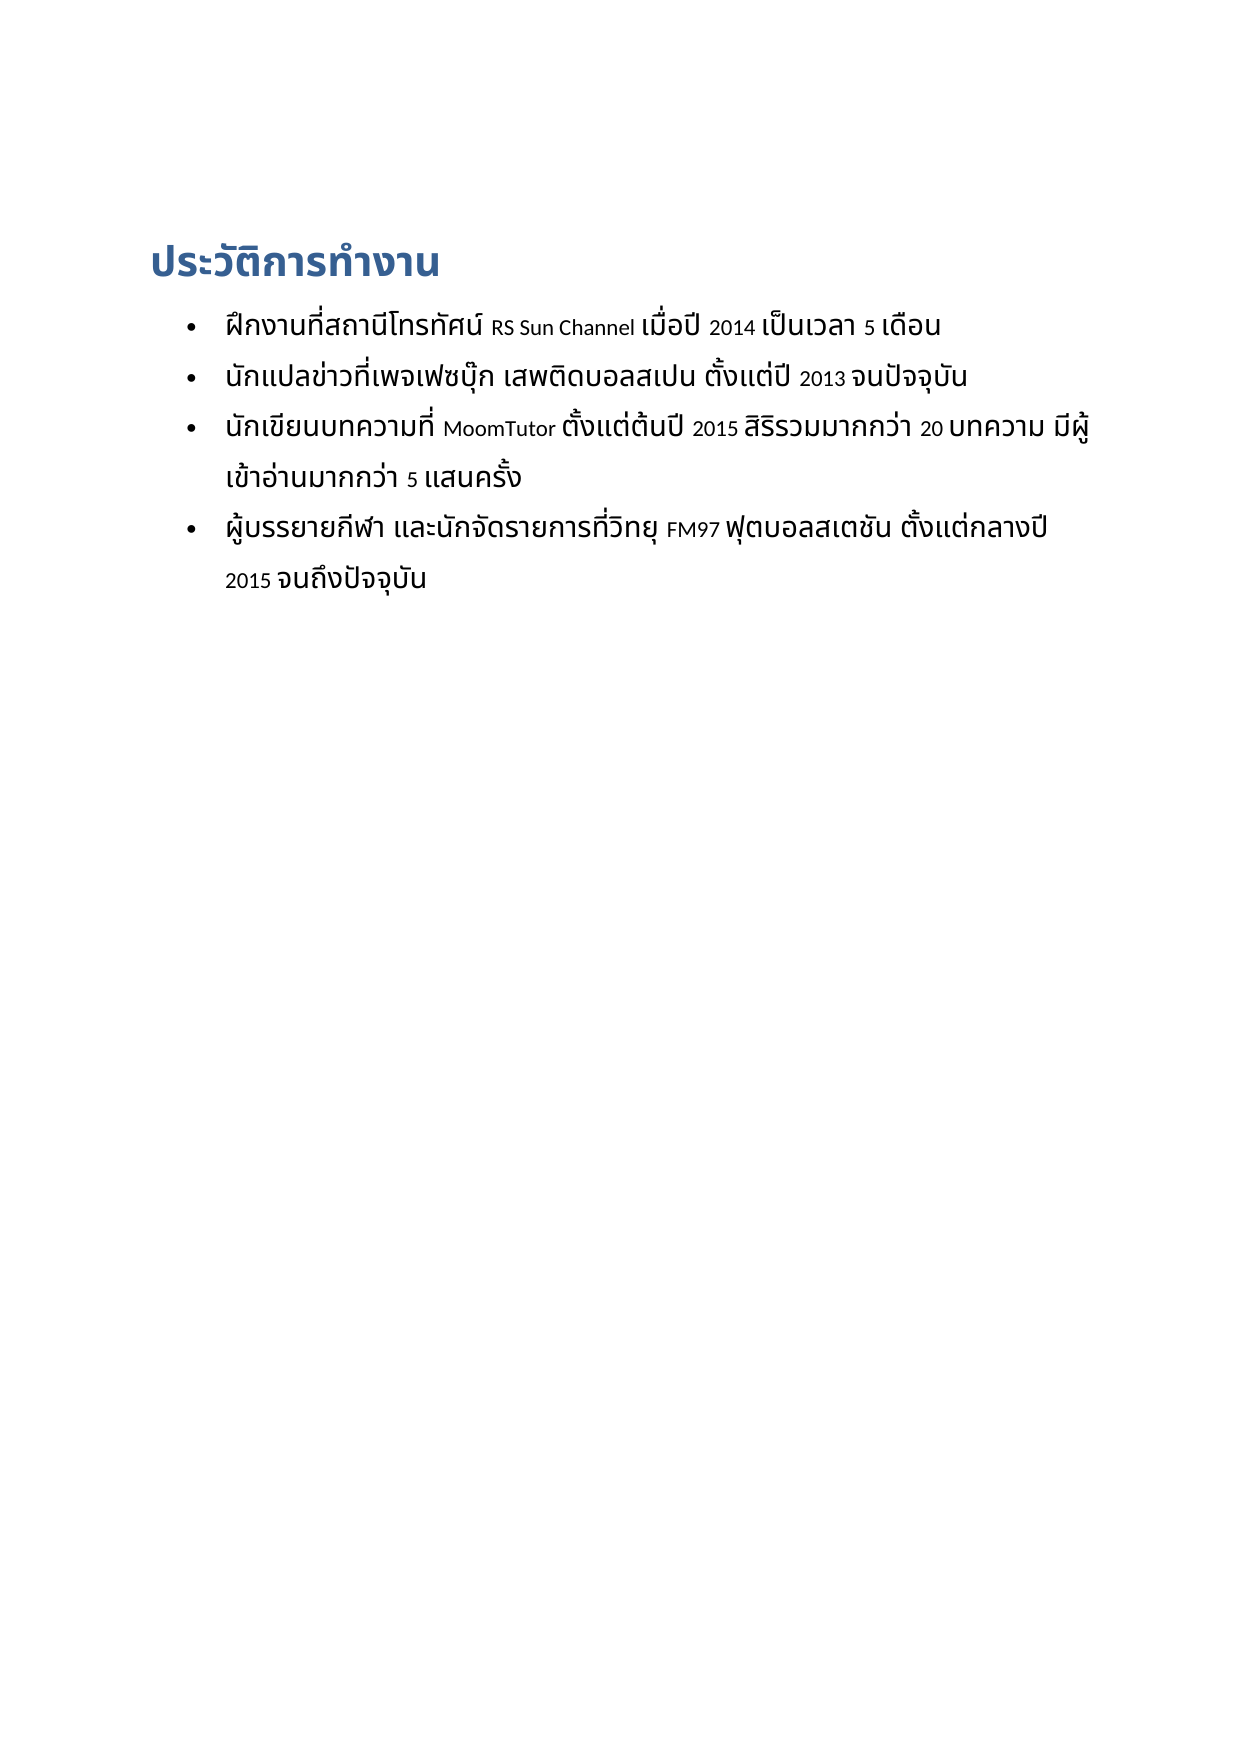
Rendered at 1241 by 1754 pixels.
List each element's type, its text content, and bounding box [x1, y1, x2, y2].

subtitle ประวัติการทำงาน [150, 232, 1090, 295]
list ฝึกงานที่สถานีโทรทัศน์ RS Sun Channel เมื่อปี 2014 เป็นเวลา 5 เดือน [187, 304, 1090, 348]
list นักเขียนบทความที่ MoomTutor ตั้งแต่ต้นปี 2015 สิริรวมมากกว่า 20 บทความ มีผู้เข้าอ่านมากกว่า 5 แสนครั้ง [187, 406, 1090, 500]
list นักแปลข่าวที่เพจเฟซบุ๊ก เสพติดบอลสเปน ตั้งแต่ปี 2013 จนปัจจุบัน [187, 355, 1090, 399]
list ผู้บรรยายกีฬา และนักจัดรายการที่วิทยุ FM97 ฟุตบอลสเตชัน ตั้งแต่กลางปี 2015 จนถึงปัจจุบัน [187, 507, 1090, 602]
